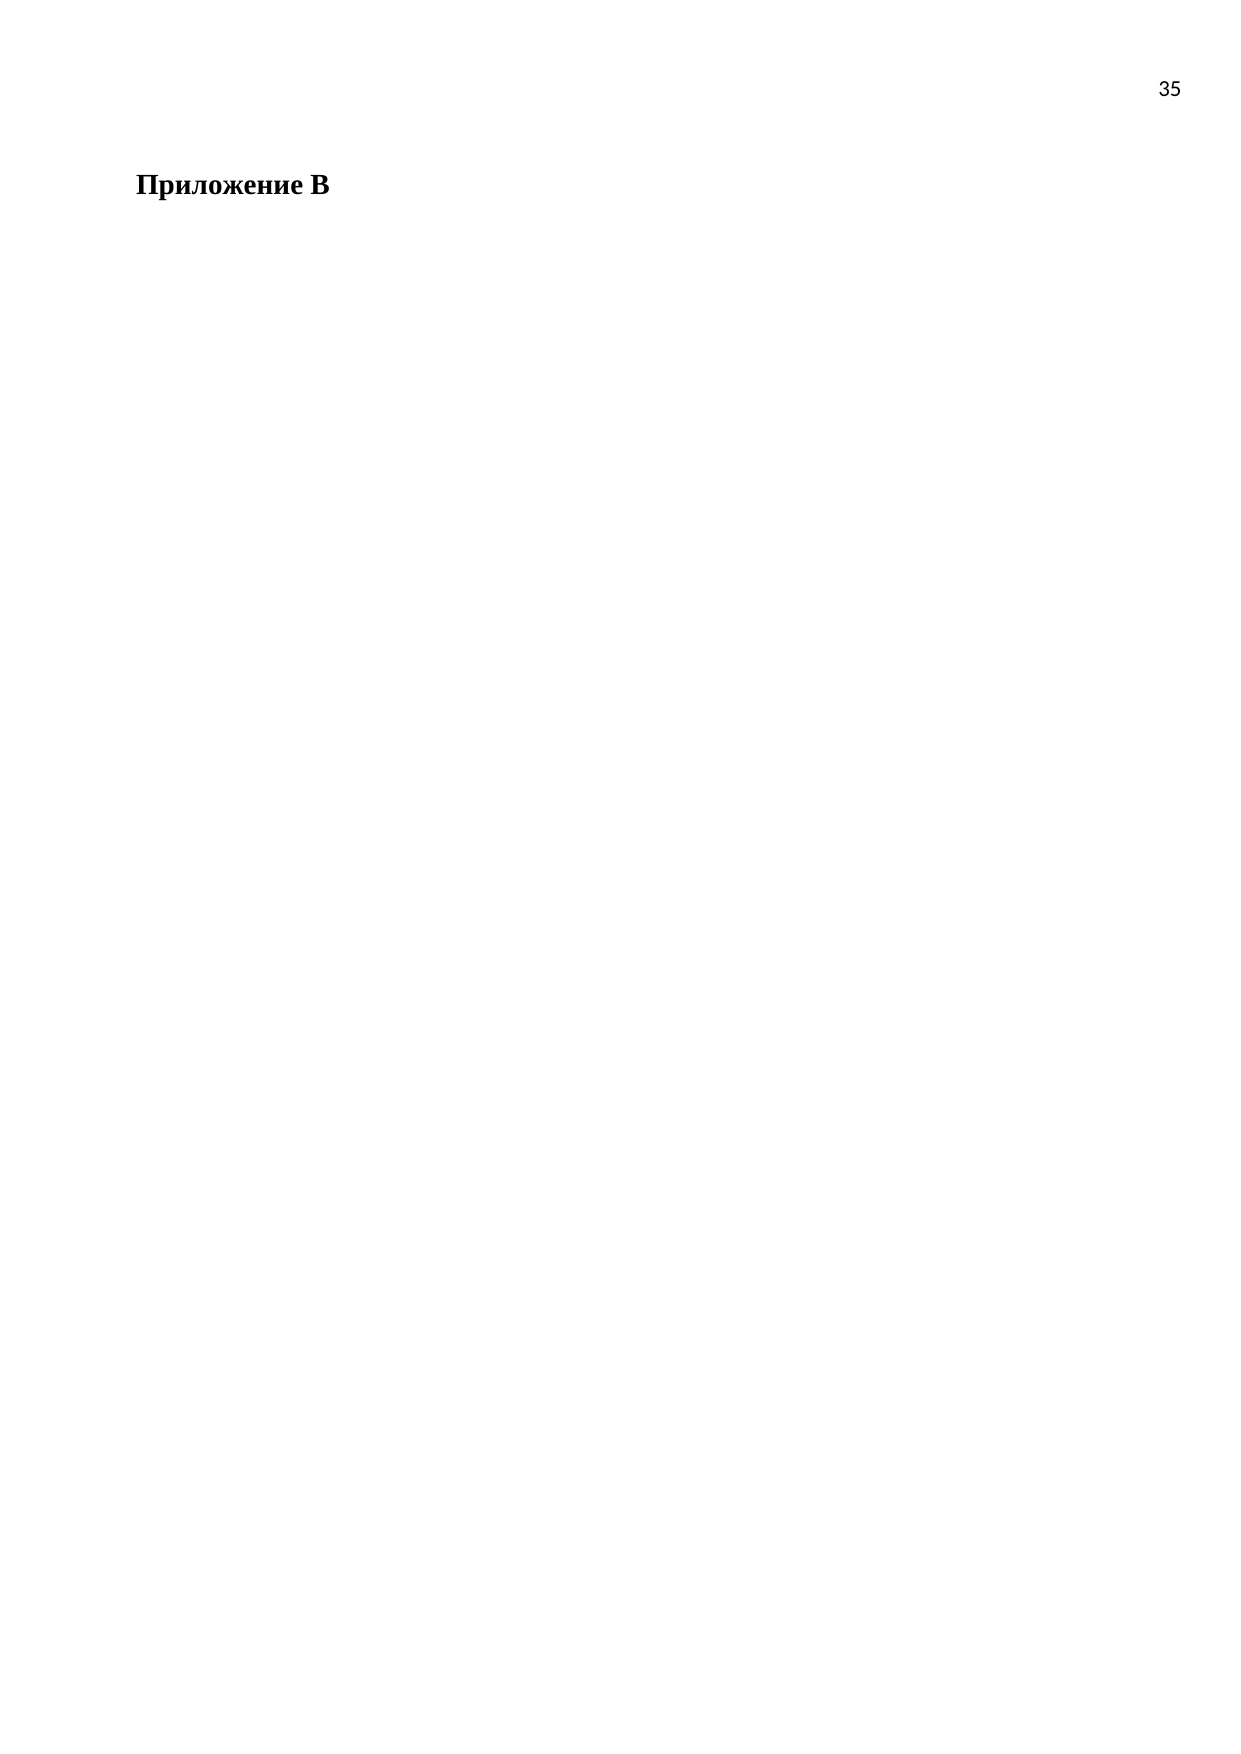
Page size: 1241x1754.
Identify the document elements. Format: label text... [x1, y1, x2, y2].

text Приложение В [136, 167, 1181, 201]
